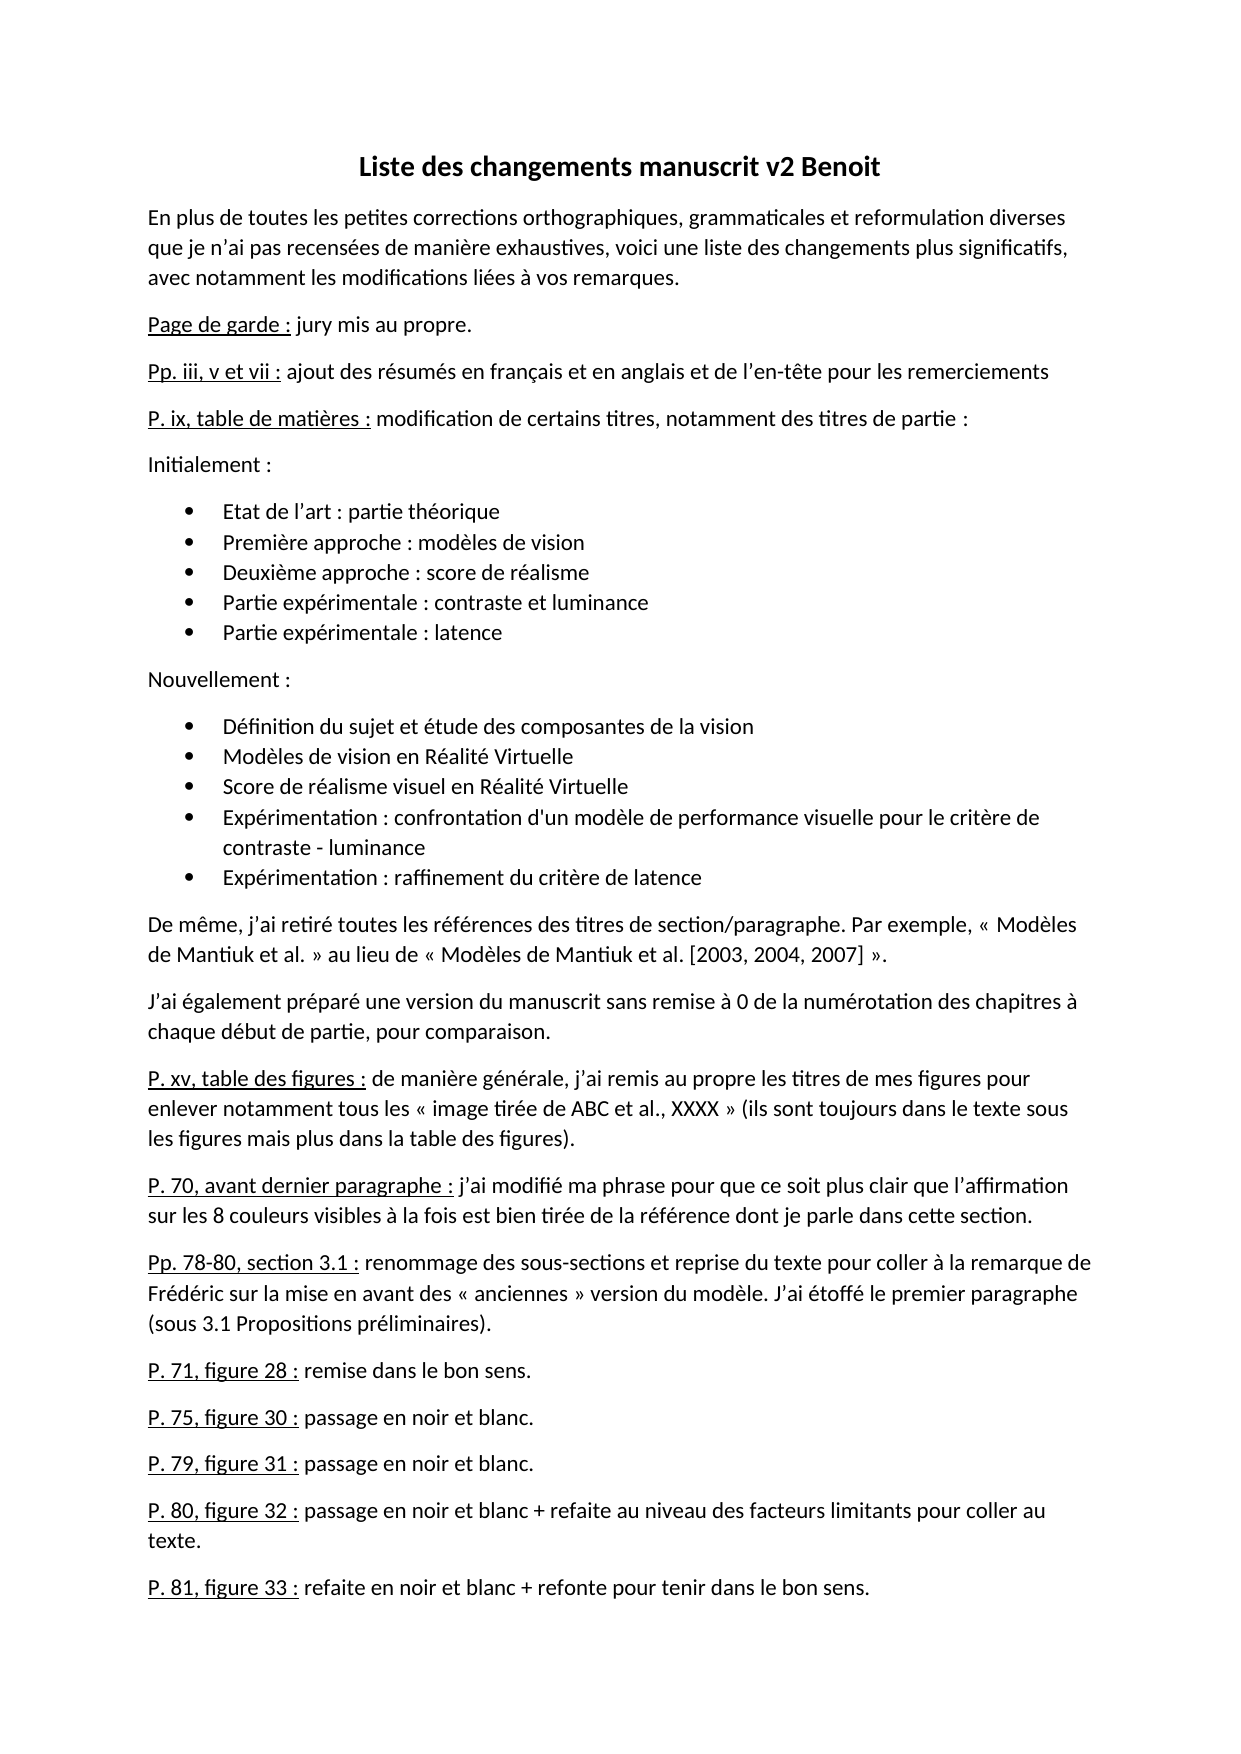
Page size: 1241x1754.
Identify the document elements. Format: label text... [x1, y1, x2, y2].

text P. 80, figure 32 : passage en noir et blanc + refaite au niveau des facteurs limitants pour coller au texte. [148, 1496, 1093, 1555]
list Définition du sujet et étude des composantes de la vision [185, 712, 1093, 740]
text De même, j’ai retiré toutes les références des titres de section/paragraphe. Par exemple, « Modèles de Mantiuk et al. » au lieu de « Modèles de Mantiuk et al. [2003, 2004, 2007] ». [148, 910, 1093, 968]
text P. 79, figure 31 : passage en noir et blanc. [148, 1449, 1093, 1478]
list Partie expérimentale : contraste et luminance [185, 588, 1093, 616]
text Page de garde : jury mis au propre. [148, 310, 1093, 338]
text J’ai également préparé une version du manuscrit sans remise à 0 de la numérotation des chapitres à chaque début de partie, pour comparaison. [148, 987, 1093, 1045]
list Deuxième approche : score de réalisme [185, 558, 1093, 586]
text Initialement : [148, 451, 1093, 479]
text P. ix, table de matières : modification de certains titres, notamment des titres de partie : [148, 404, 1093, 432]
list Expérimentation : confrontation d'un modèle de performance visuelle pour le critère de contraste - luminance [185, 803, 1093, 861]
text Pp. iii, v et vii : ajout des résumés en français et en anglais et de l’en-tête pour les remerciements [148, 357, 1093, 385]
text P. 71, figure 28 : remise dans le bon sens. [148, 1356, 1093, 1384]
text Nouvellement : [148, 665, 1093, 693]
list Expérimentation : raffinement du critère de latence [185, 863, 1093, 891]
text P. 70, avant dernier paragraphe : j’ai modifié ma phrase pour que ce soit plus clair que l’affirmation sur les 8 couleurs visibles à la fois est bien tirée de la référence dont je parle dans cette section. [148, 1171, 1093, 1230]
text P. 75, figure 30 : passage en noir et blanc. [148, 1403, 1093, 1431]
list Modèles de vision en Réalité Virtuelle [185, 742, 1093, 770]
text Pp. 78-80, section 3.1 : renommage des sous-sections et reprise du texte pour coller à la remarque de Frédéric sur la mise en avant des « anciennes » version du modèle. J’ai étoffé le premier paragraphe (sous 3.1 Propositions préliminaires). [148, 1248, 1093, 1337]
list Partie expérimentale : latence [185, 618, 1093, 646]
text En plus de toutes les petites corrections orthographiques, grammaticales et reformulation diverses que je n’ai pas recensées de manière exhaustives, voici une liste des changements plus significatifs, avec notamment les modifications liées à vos remarques. [148, 203, 1093, 291]
text P. 81, figure 33 : refaite en noir et blanc + refonte pour tenir dans le bon sens. [148, 1573, 1093, 1602]
list Etat de l’art : partie théorique [185, 497, 1093, 526]
list Première approche : modèles de vision [185, 528, 1093, 556]
text Liste des changements manuscrit v2 Benoit [148, 148, 1093, 183]
list Score de réalisme visuel en Réalité Virtuelle [185, 772, 1093, 801]
text P. xv, table des figures : de manière générale, j’ai remis au propre les titres de mes figures pour enlever notamment tous les « image tirée de ABC et al., XXXX » (ils sont toujours dans le texte sous les figures mais plus dans la table des figures). [148, 1064, 1093, 1153]
